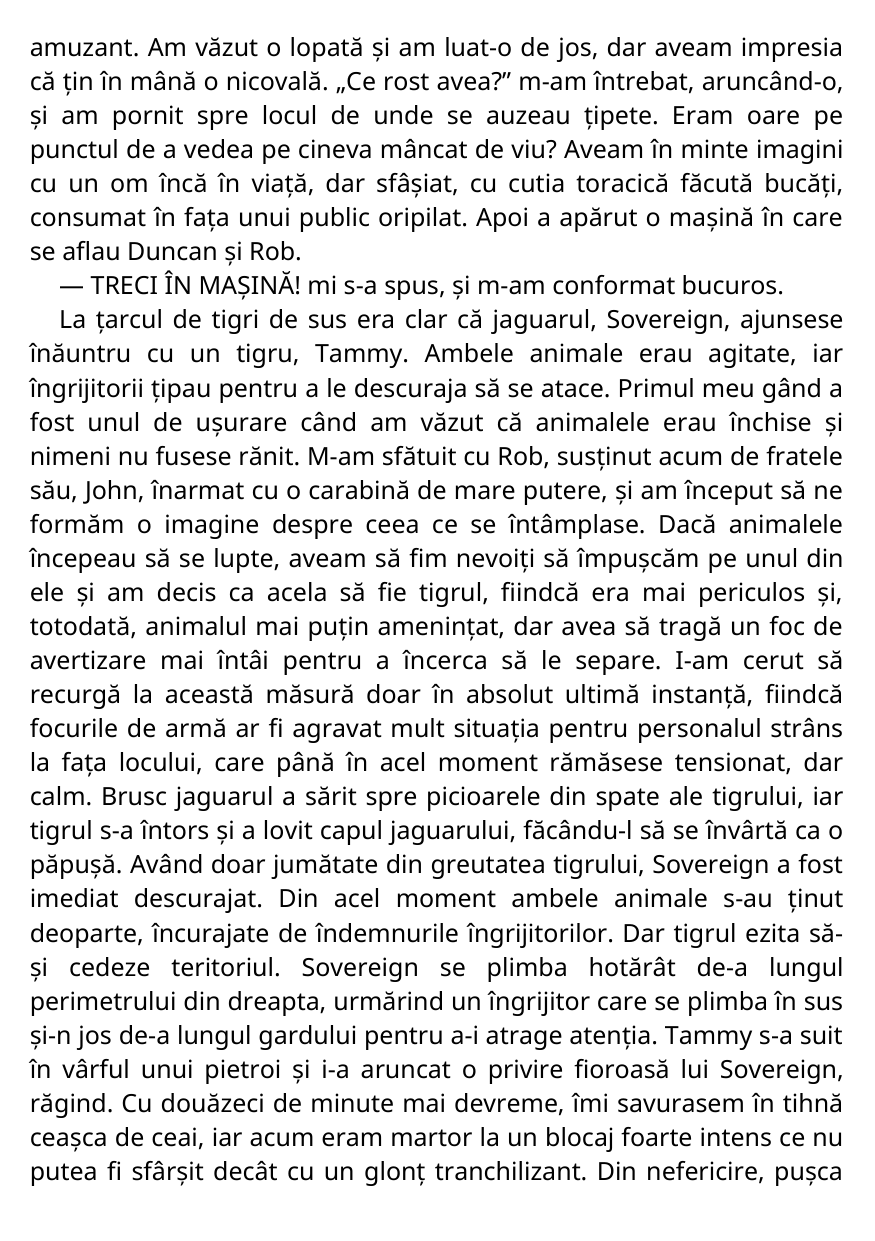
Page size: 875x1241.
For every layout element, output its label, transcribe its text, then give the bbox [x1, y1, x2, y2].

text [29, 29, 844, 268]
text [29, 302, 844, 1188]
text — TRECI ÎN MAŞINĂ! mi s-a spus, şi m-am conformat bucuros. [29, 268, 844, 302]
